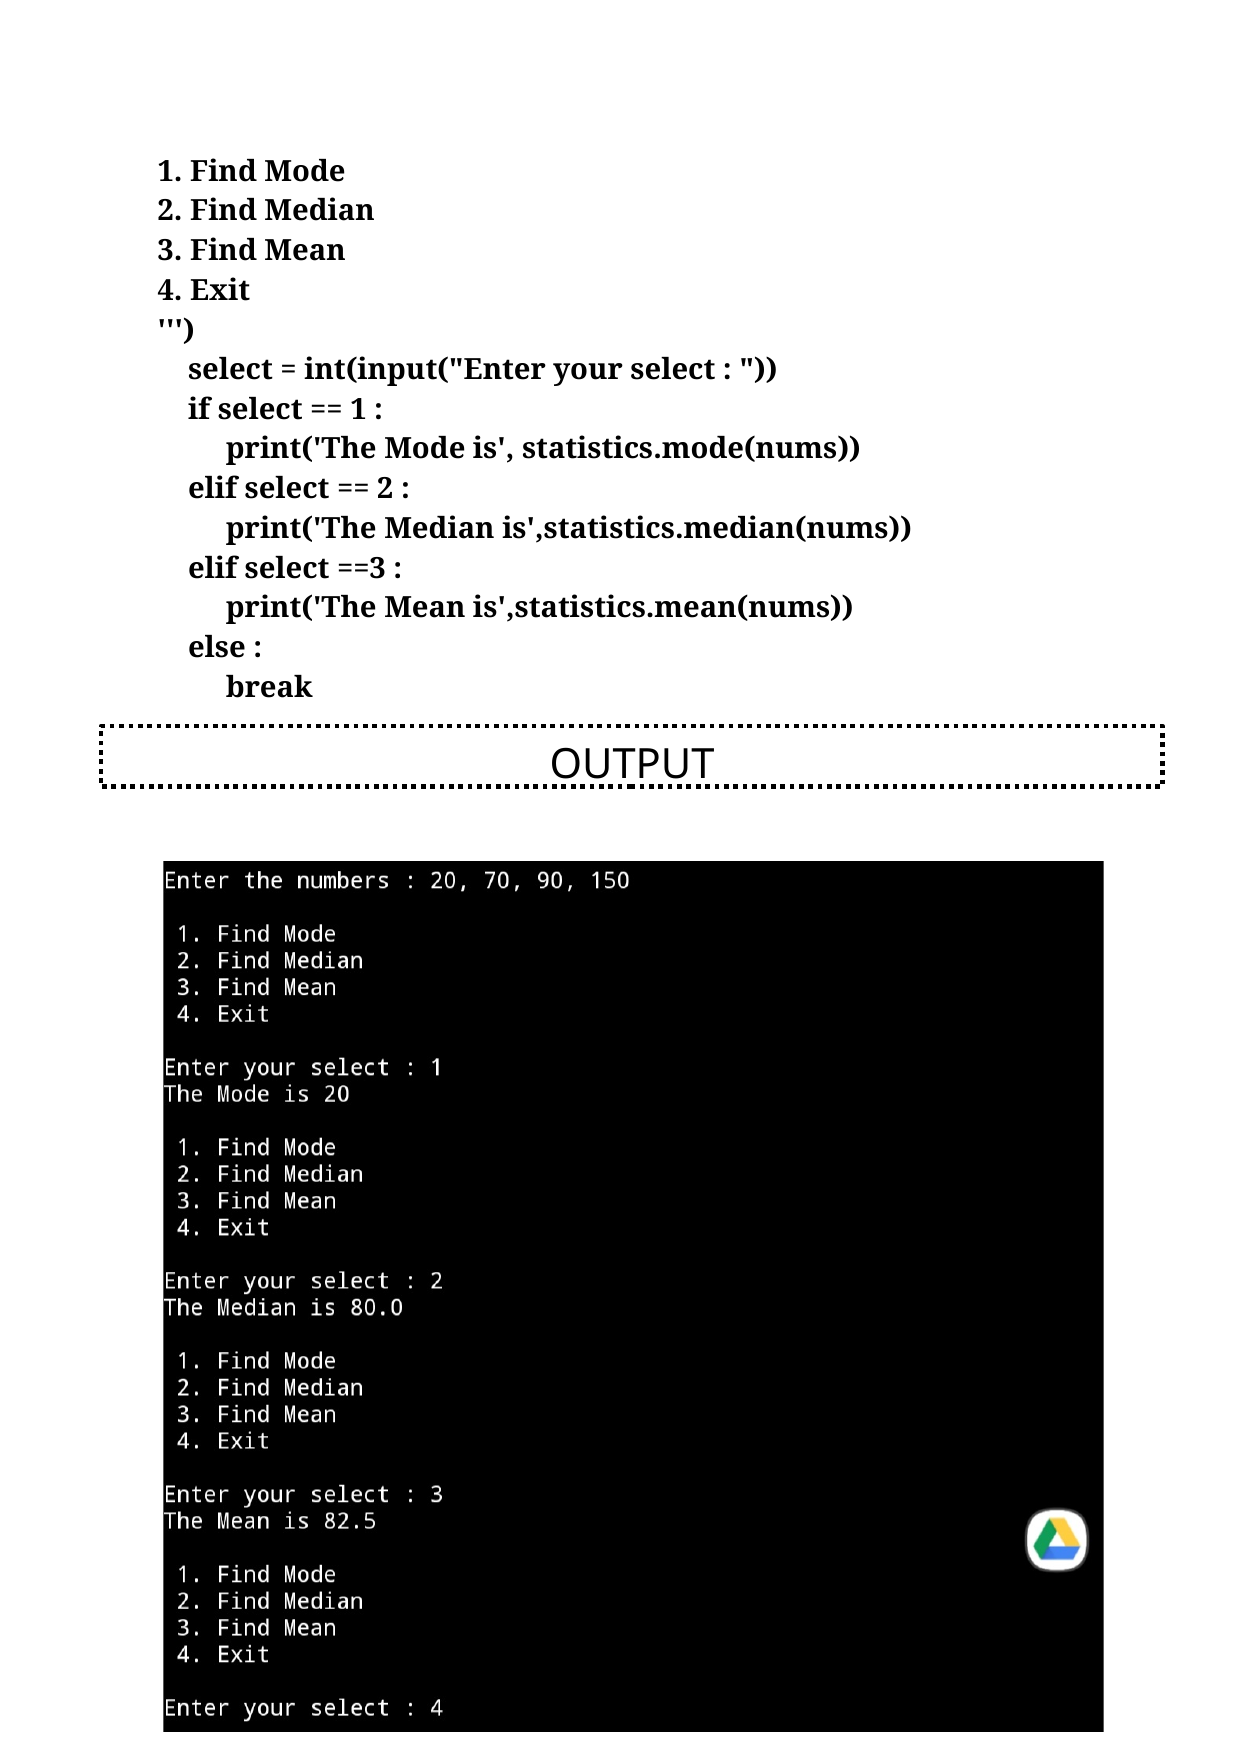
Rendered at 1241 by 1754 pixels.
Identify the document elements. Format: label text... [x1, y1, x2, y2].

text elif select == 2 : [150, 467, 1090, 507]
text print('The Mean is',statistics.mean(nums)) [150, 587, 1090, 626]
text 2. Find Median [150, 190, 1090, 229]
text if select == 1 : [150, 388, 1090, 428]
text break [150, 666, 1090, 706]
text print('The Mode is', statistics.mode(nums)) [150, 428, 1090, 467]
picture [163, 861, 1104, 1732]
text 3. Find Mean [150, 229, 1090, 269]
text else : [150, 626, 1090, 666]
text 1. Find Mode [150, 150, 1090, 190]
text elif select ==3 : [150, 547, 1090, 587]
text select = int(input("Enter your select : ")) [150, 348, 1090, 388]
text 4. Exit [150, 269, 1090, 309]
text ''') [150, 309, 1090, 348]
text print('The Median is',statistics.median(nums)) [150, 507, 1090, 547]
